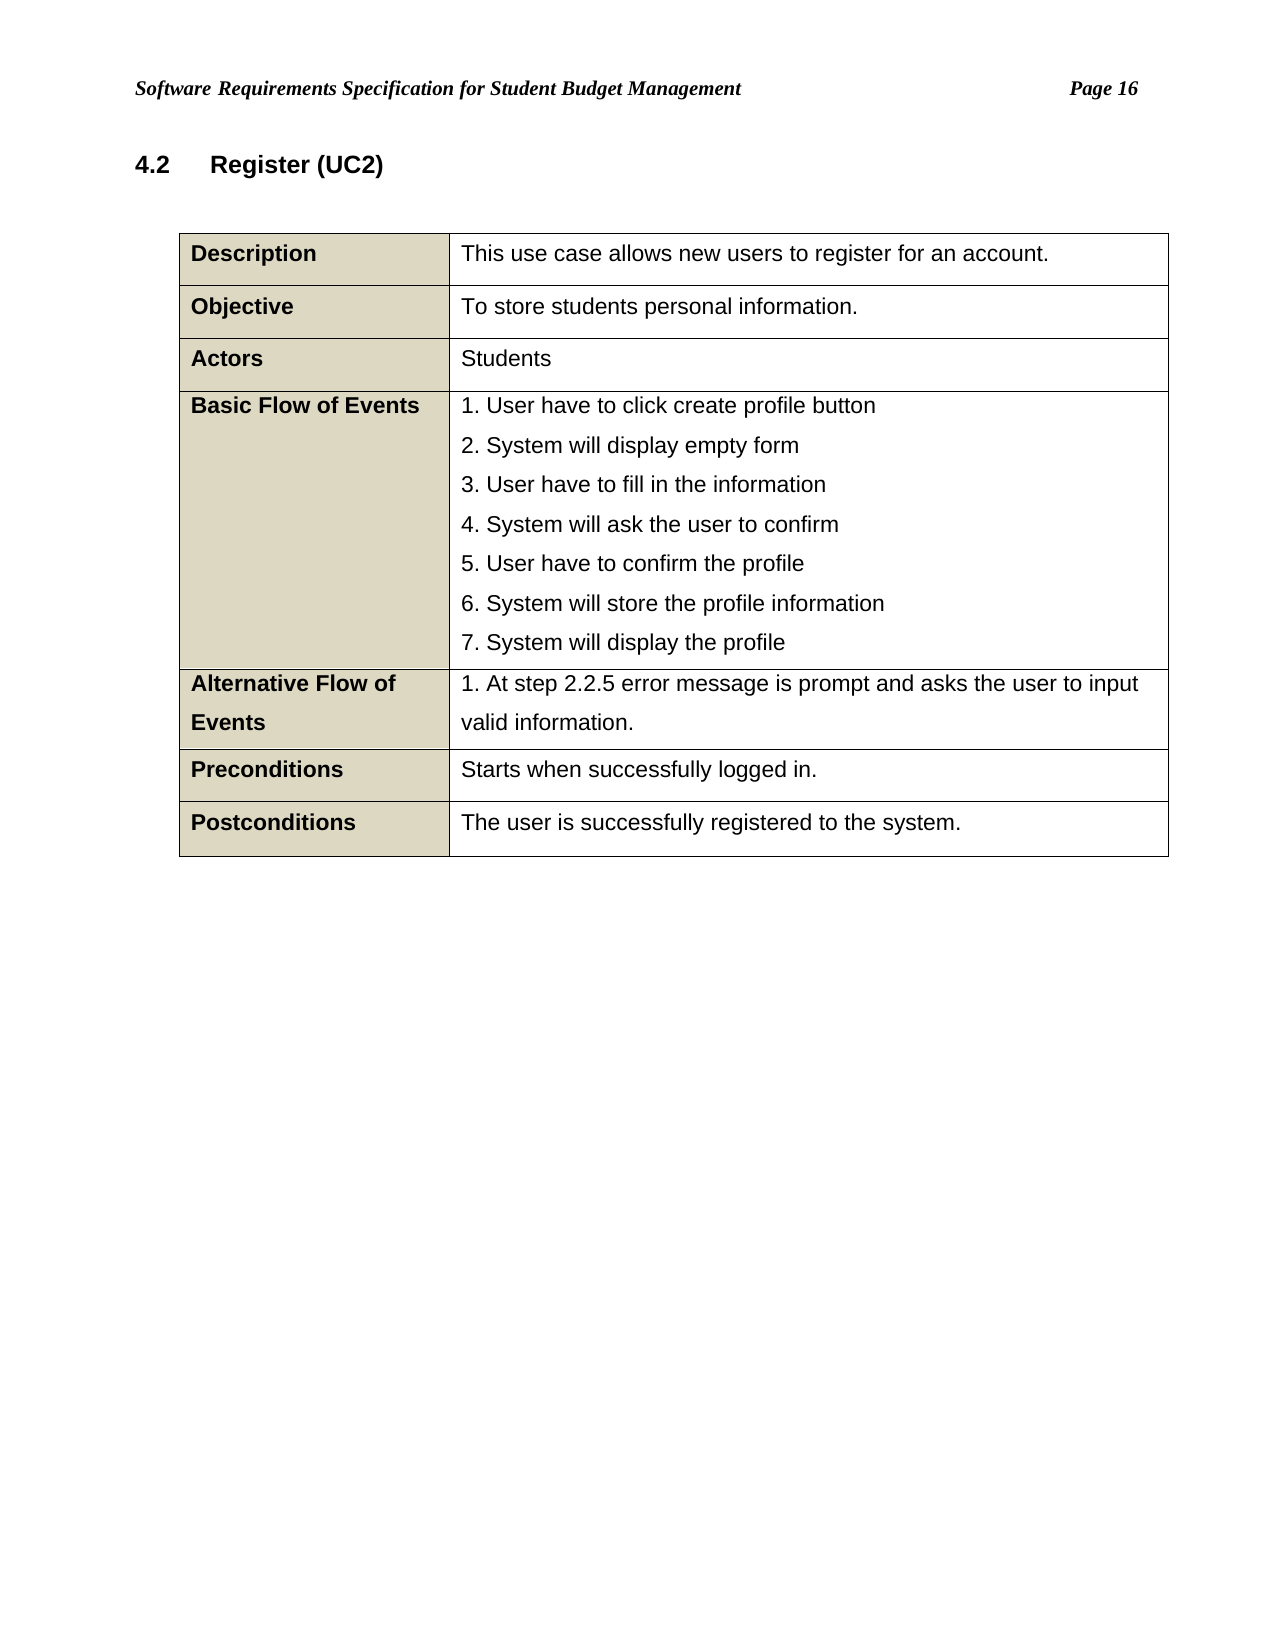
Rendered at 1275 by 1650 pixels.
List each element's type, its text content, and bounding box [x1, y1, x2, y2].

table_cell Actors [180, 339, 449, 391]
table_cell The user is successfully registered to the system. [450, 802, 1168, 856]
table_cell Students [450, 339, 1168, 391]
table_cell Alternative Flow of Events [180, 670, 449, 748]
table_header This use case allows new users to register for an account. [450, 234, 1168, 285]
table_cell To store students personal information. [450, 286, 1168, 338]
table_header Description [180, 234, 449, 285]
table_cell Objective [180, 286, 449, 338]
subtitle Register (UC2) [135, 150, 1140, 179]
table_cell Postconditions [180, 802, 449, 856]
table_cell Basic Flow of Events [180, 392, 449, 668]
table_cell Starts when successfully logged in. [450, 750, 1168, 801]
table_cell Preconditions [180, 750, 449, 801]
table_cell At step 2.2.5 error message is prompt and asks the user to input valid information. [450, 670, 1168, 748]
table_cell User have to click create profile button System will display empty form User have to fill in the information System will ask the user to confirm User have to confirm the profile System will store the profile information System will display the profile [450, 392, 1168, 668]
